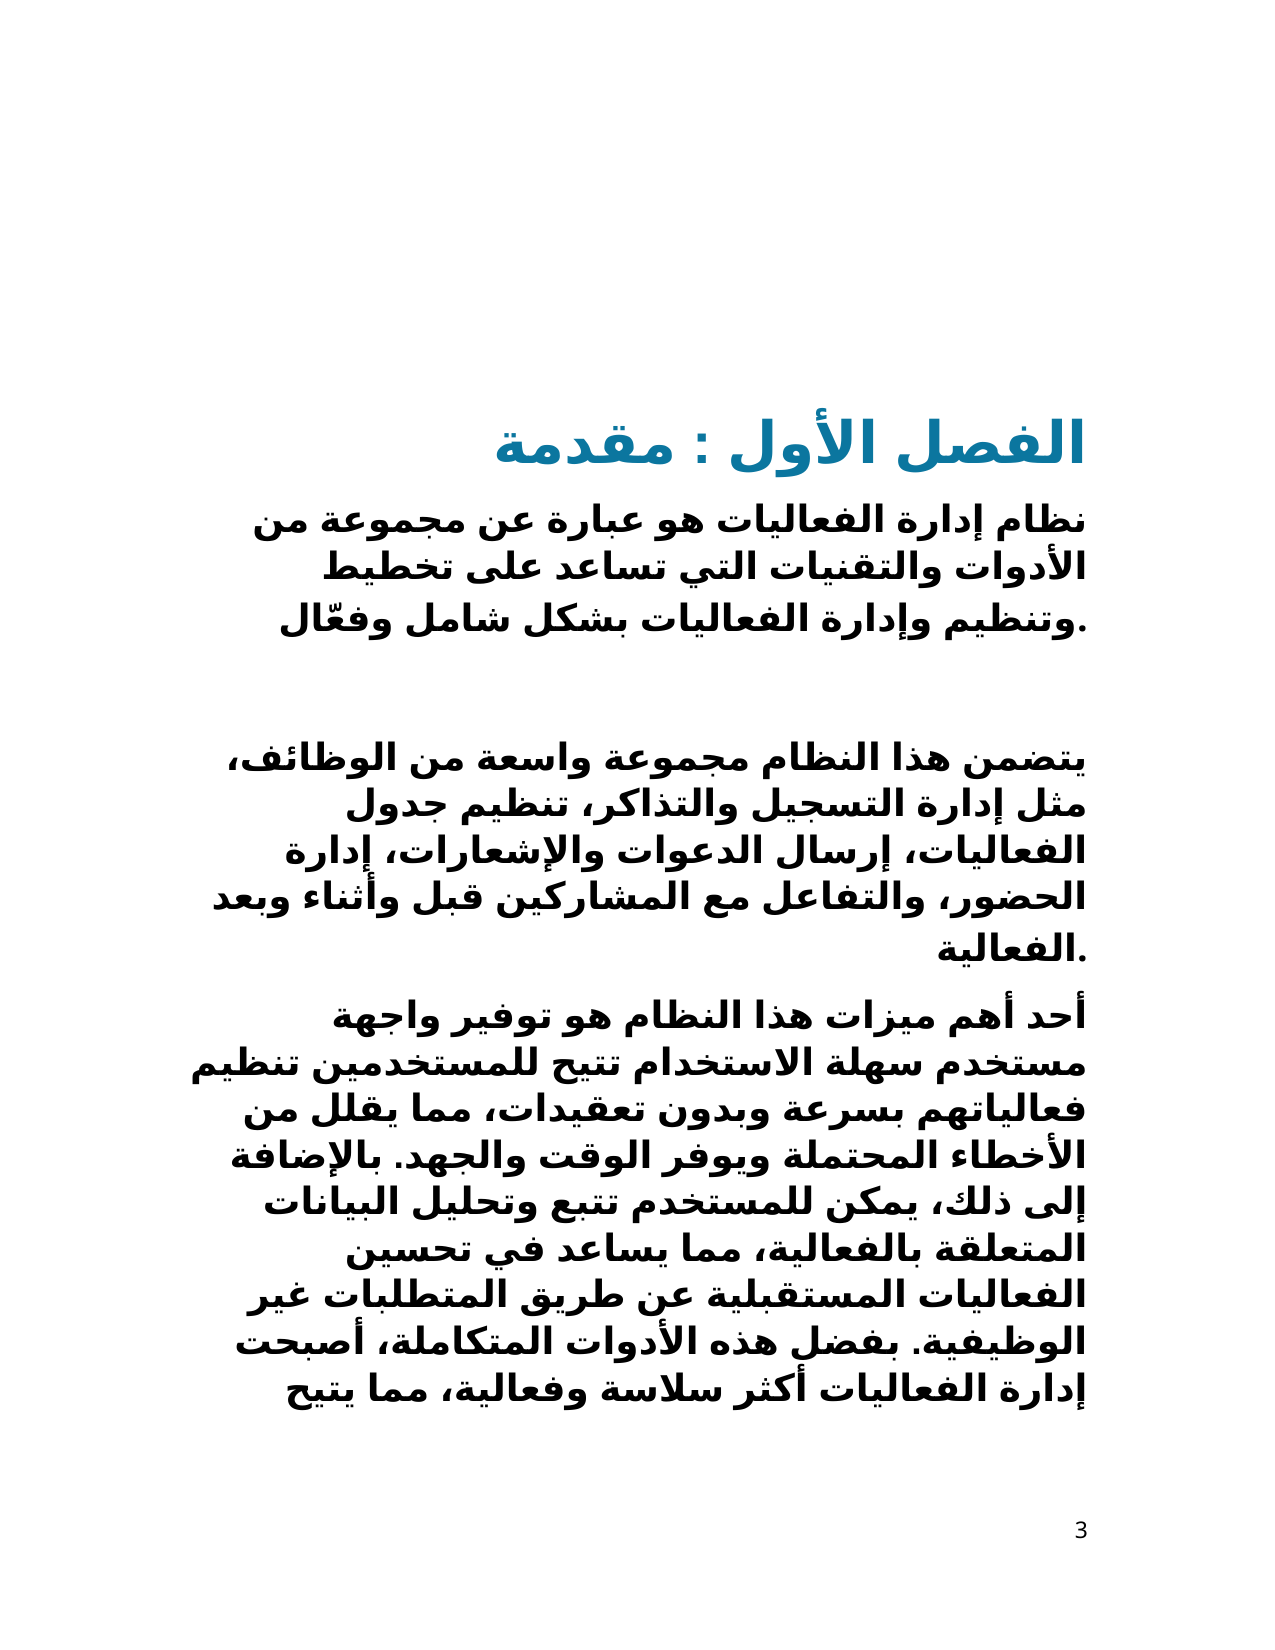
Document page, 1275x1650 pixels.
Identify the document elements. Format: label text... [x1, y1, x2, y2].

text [187, 993, 1087, 1409]
text يتضمن هذا النظام مجموعة واسعة من الوظائف، مثل إدارة التسجيل والتذاكر، تنظيم جدول الفعاليات، إرسال الدعوات والإشعارات، إدارة الحضور، والتفاعل مع المشاركين قبل وأثناء وبعد الفعالية. [187, 735, 1087, 973]
text الفصل الأول : مقدمة [187, 408, 1087, 475]
text نظام إدارة الفعاليات هو عبارة عن مجموعة من الأدوات والتقنيات التي تساعد على تخطيط وتنظيم وإدارة الفعاليات بشكل شامل وفعّال. [187, 497, 1087, 642]
